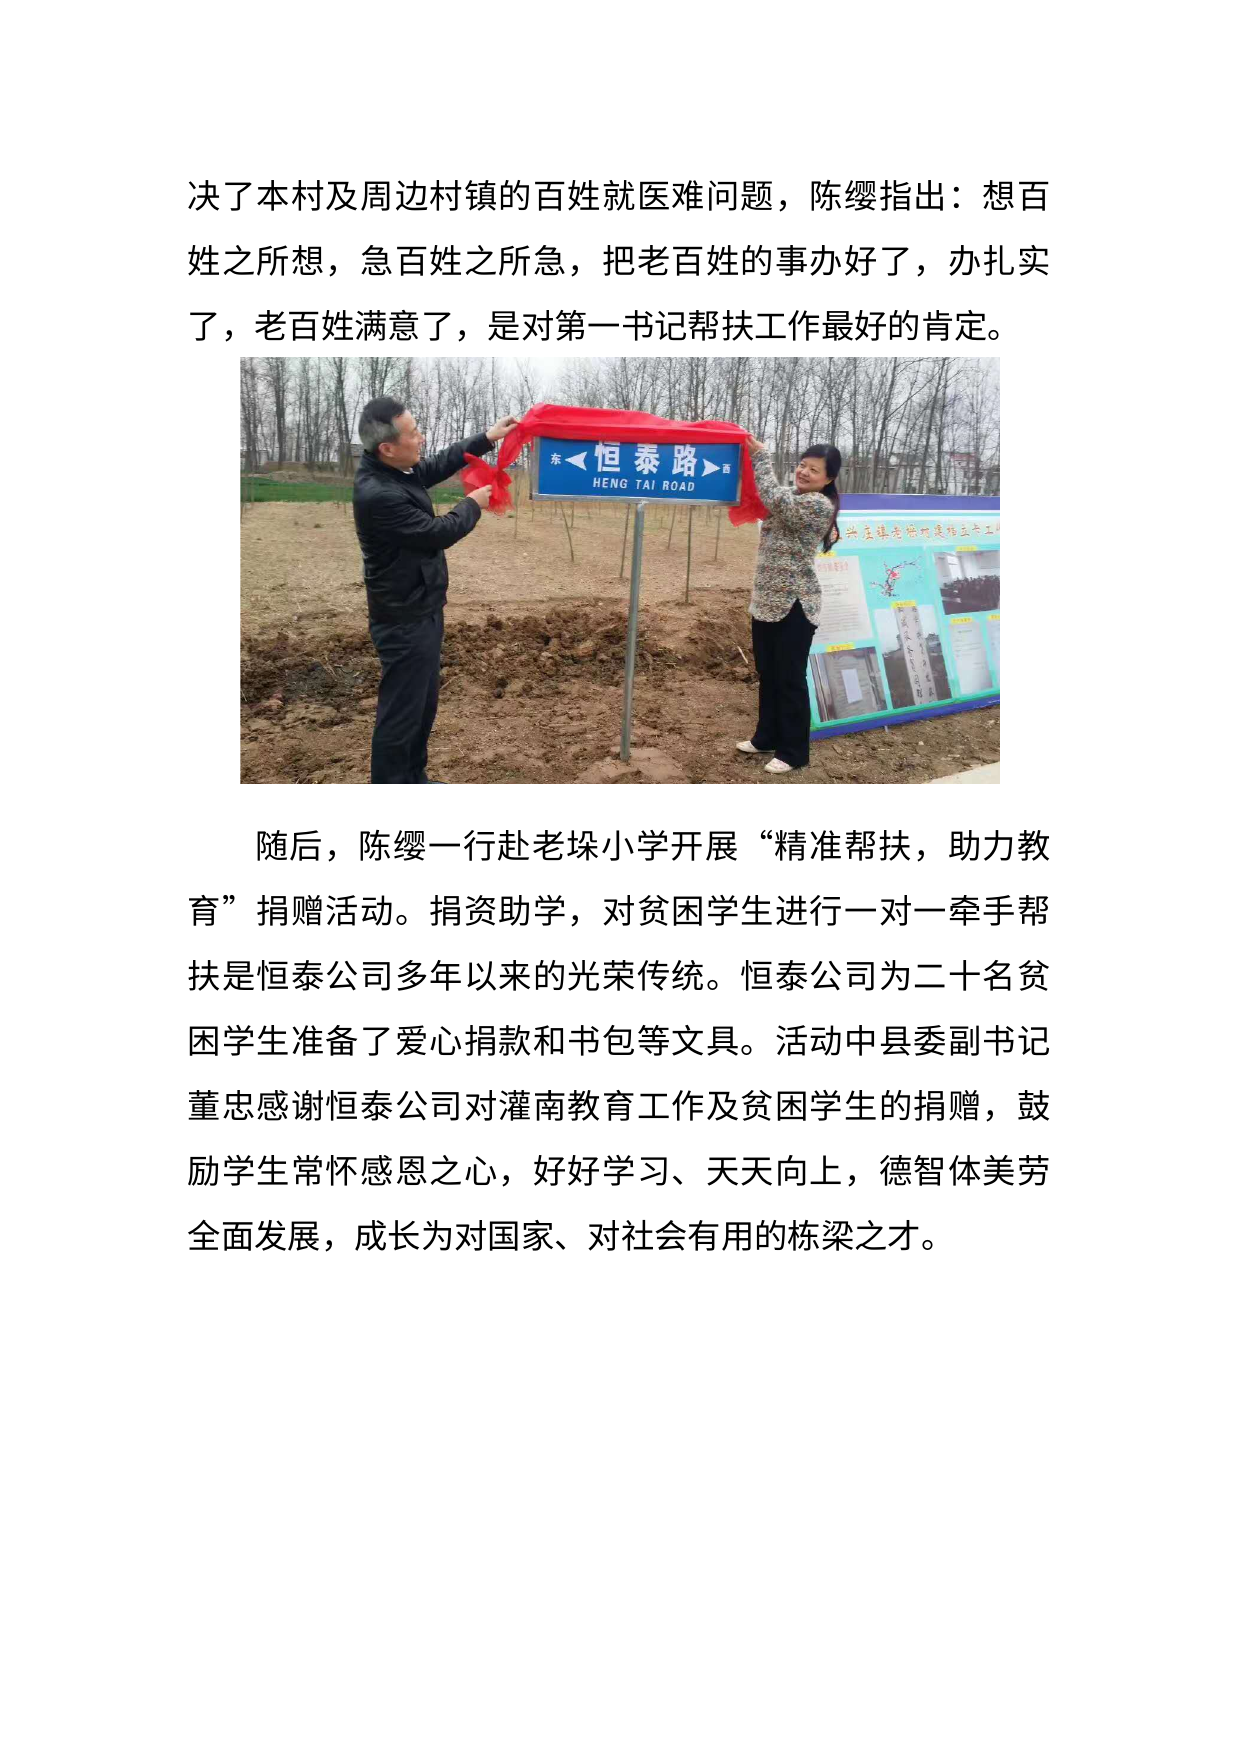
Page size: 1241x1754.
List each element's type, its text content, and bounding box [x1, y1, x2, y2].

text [187, 162, 1053, 357]
text 随后，陈缨一行赴老垛小学开展“精准帮扶，助力教育”捐赠活动。捐资助学，对贫困学生进行一对一牵手帮扶是恒泰公司多年以来的光荣传统。恒泰公司为二十名贫困学生准备了爱心捐款和书包等文具。活动中县委副书记董忠感谢恒泰公司对灌南教育工作及贫困学生的捐赠，鼓励学生常怀感恩之心，好好学习、天天向上，德智体美劳全面发展，成长为对国家、对社会有用的栋梁之才。 [187, 812, 1053, 1267]
picture [240, 357, 1000, 784]
